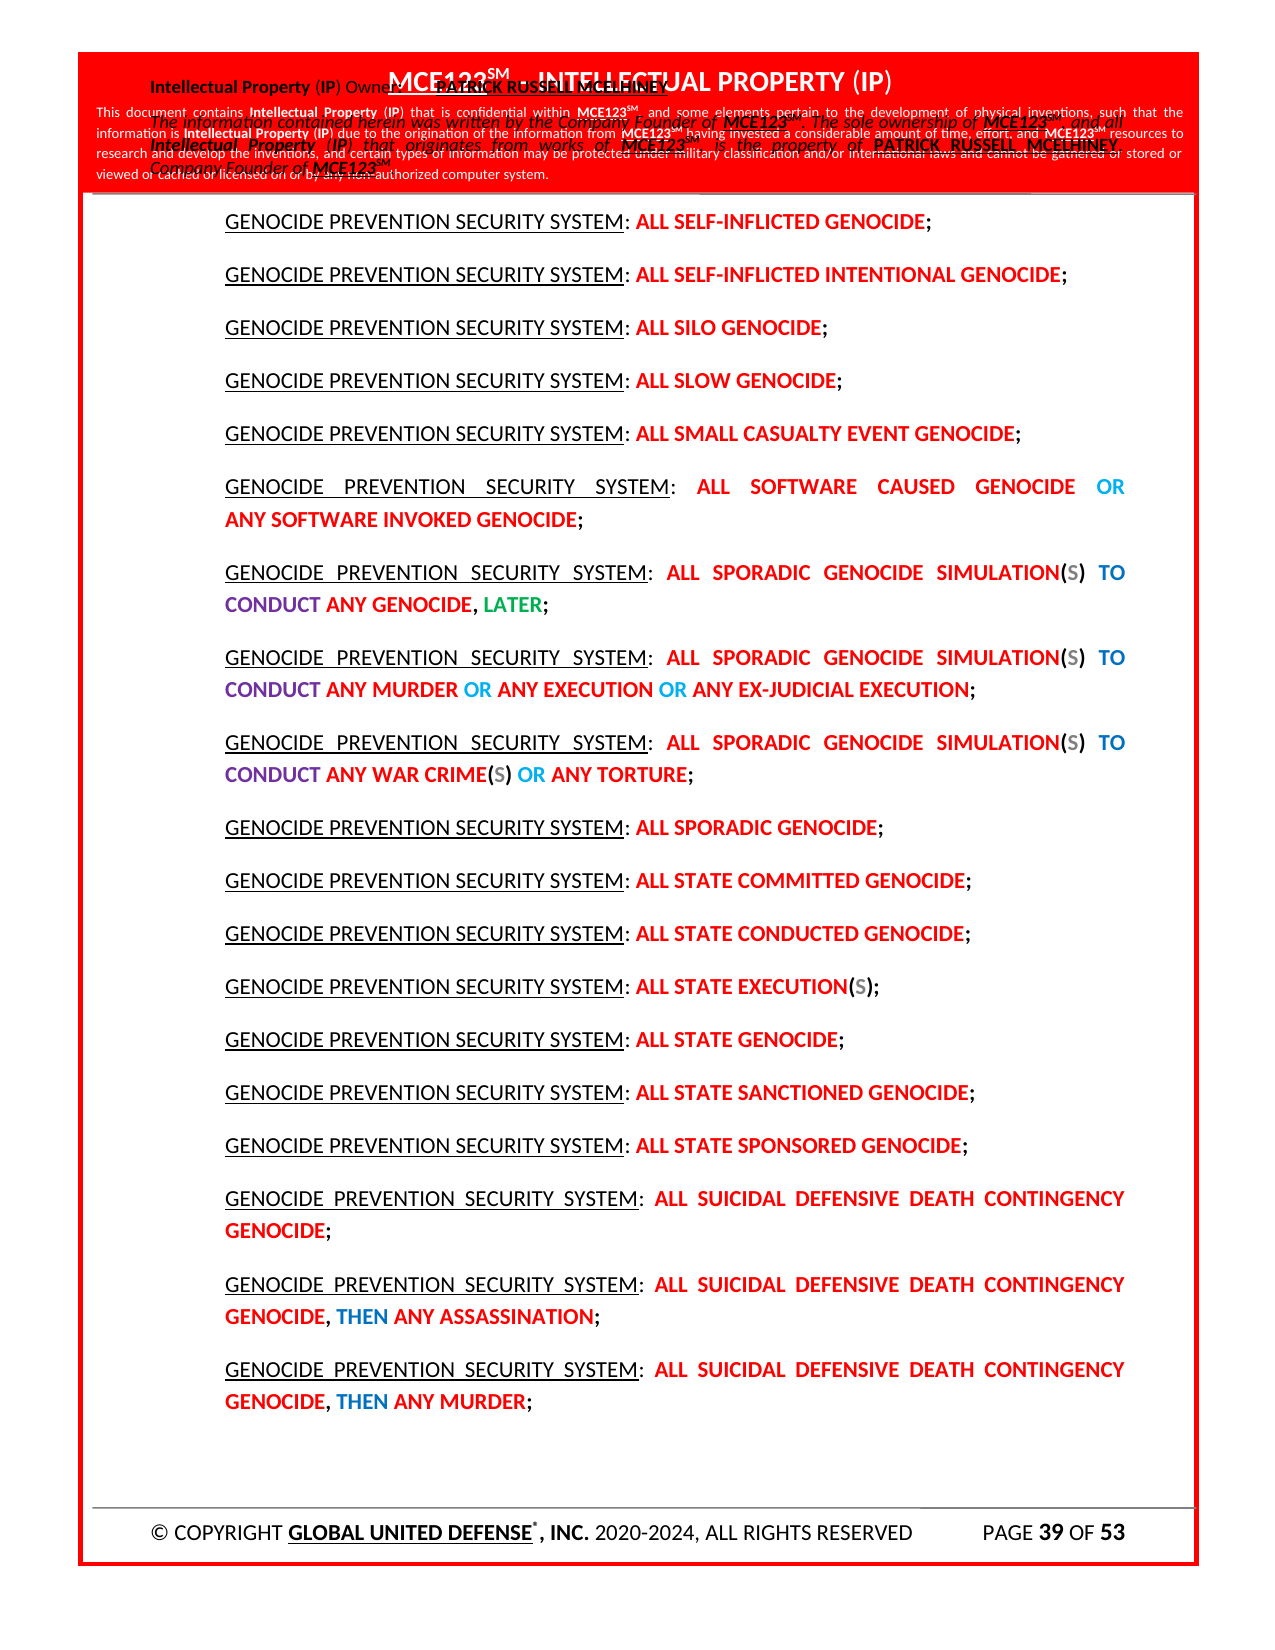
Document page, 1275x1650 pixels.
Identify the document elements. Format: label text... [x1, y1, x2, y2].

text GENOCIDE PREVENTION SECURITY SYSTEM: ALL SUICIDAL DEFENSIVE DEATH CONTINGENCY GENOCIDE, THEN ANY ASSASSINATION; [225, 1270, 1125, 1330]
text GENOCIDE PREVENTION SECURITY SYSTEM: ALL STATE SPONSORED GENOCIDE; [225, 1131, 1125, 1159]
text GENOCIDE PREVENTION SECURITY SYSTEM: ALL SUICIDAL DEFENSIVE DEATH CONTINGENCY GENOCIDE; [225, 1184, 1125, 1245]
text GENOCIDE PREVENTION SECURITY SYSTEM: ALL SLOW GENOCIDE; [225, 366, 1125, 394]
text GENOCIDE PREVENTION SECURITY SYSTEM: ALL SELF-INFLICTED INTENTIONAL GENOCIDE; [225, 260, 1125, 288]
text GENOCIDE PREVENTION SECURITY SYSTEM: ALL STATE COMMITTED GENOCIDE; [225, 866, 1125, 894]
text GENOCIDE PREVENTION SECURITY SYSTEM: ALL SPORADIC GENOCIDE SIMULATION(S) TO CONDUCT ANY WAR CRIME(S) OR ANY TORTURE; [225, 728, 1125, 788]
text GENOCIDE PREVENTION SECURITY SYSTEM: ALL SPORADIC GENOCIDE SIMULATION(S) TO CONDUCT ANY GENOCIDE, LATER; [225, 558, 1125, 618]
text GENOCIDE PREVENTION SECURITY SYSTEM: ALL STATE CONDUCTED GENOCIDE; [225, 919, 1125, 947]
text GENOCIDE PREVENTION SECURITY SYSTEM: ALL SPORADIC GENOCIDE; [225, 813, 1125, 841]
text GENOCIDE PREVENTION SECURITY SYSTEM: ALL SELF-INFLICTED GENOCIDE; [225, 207, 1125, 235]
text GENOCIDE PREVENTION SECURITY SYSTEM: ALL SOFTWARE CAUSED GENOCIDE OR ANY SOFTWARE INVOKED GENOCIDE; [225, 472, 1125, 533]
text GENOCIDE PREVENTION SECURITY SYSTEM: ALL SMALL CASUALTY EVENT GENOCIDE; [225, 419, 1125, 447]
text GENOCIDE PREVENTION SECURITY SYSTEM: ALL STATE EXECUTION(S); [225, 972, 1125, 1000]
text GENOCIDE PREVENTION SECURITY SYSTEM: ALL SPORADIC GENOCIDE SIMULATION(S) TO CONDUCT ANY MURDER OR ANY EXECUTION OR ANY EX-JUDICIAL EXECUTION; [225, 643, 1125, 703]
text GENOCIDE PREVENTION SECURITY SYSTEM: ALL SUICIDAL DEFENSIVE DEATH CONTINGENCY GENOCIDE, THEN ANY MURDER; [225, 1355, 1125, 1415]
text GENOCIDE PREVENTION SECURITY SYSTEM: ALL STATE SANCTIONED GENOCIDE; [225, 1078, 1125, 1106]
text GENOCIDE PREVENTION SECURITY SYSTEM: ALL SILO GENOCIDE; [225, 313, 1125, 341]
text GENOCIDE PREVENTION SECURITY SYSTEM: ALL STATE GENOCIDE; [225, 1025, 1125, 1053]
